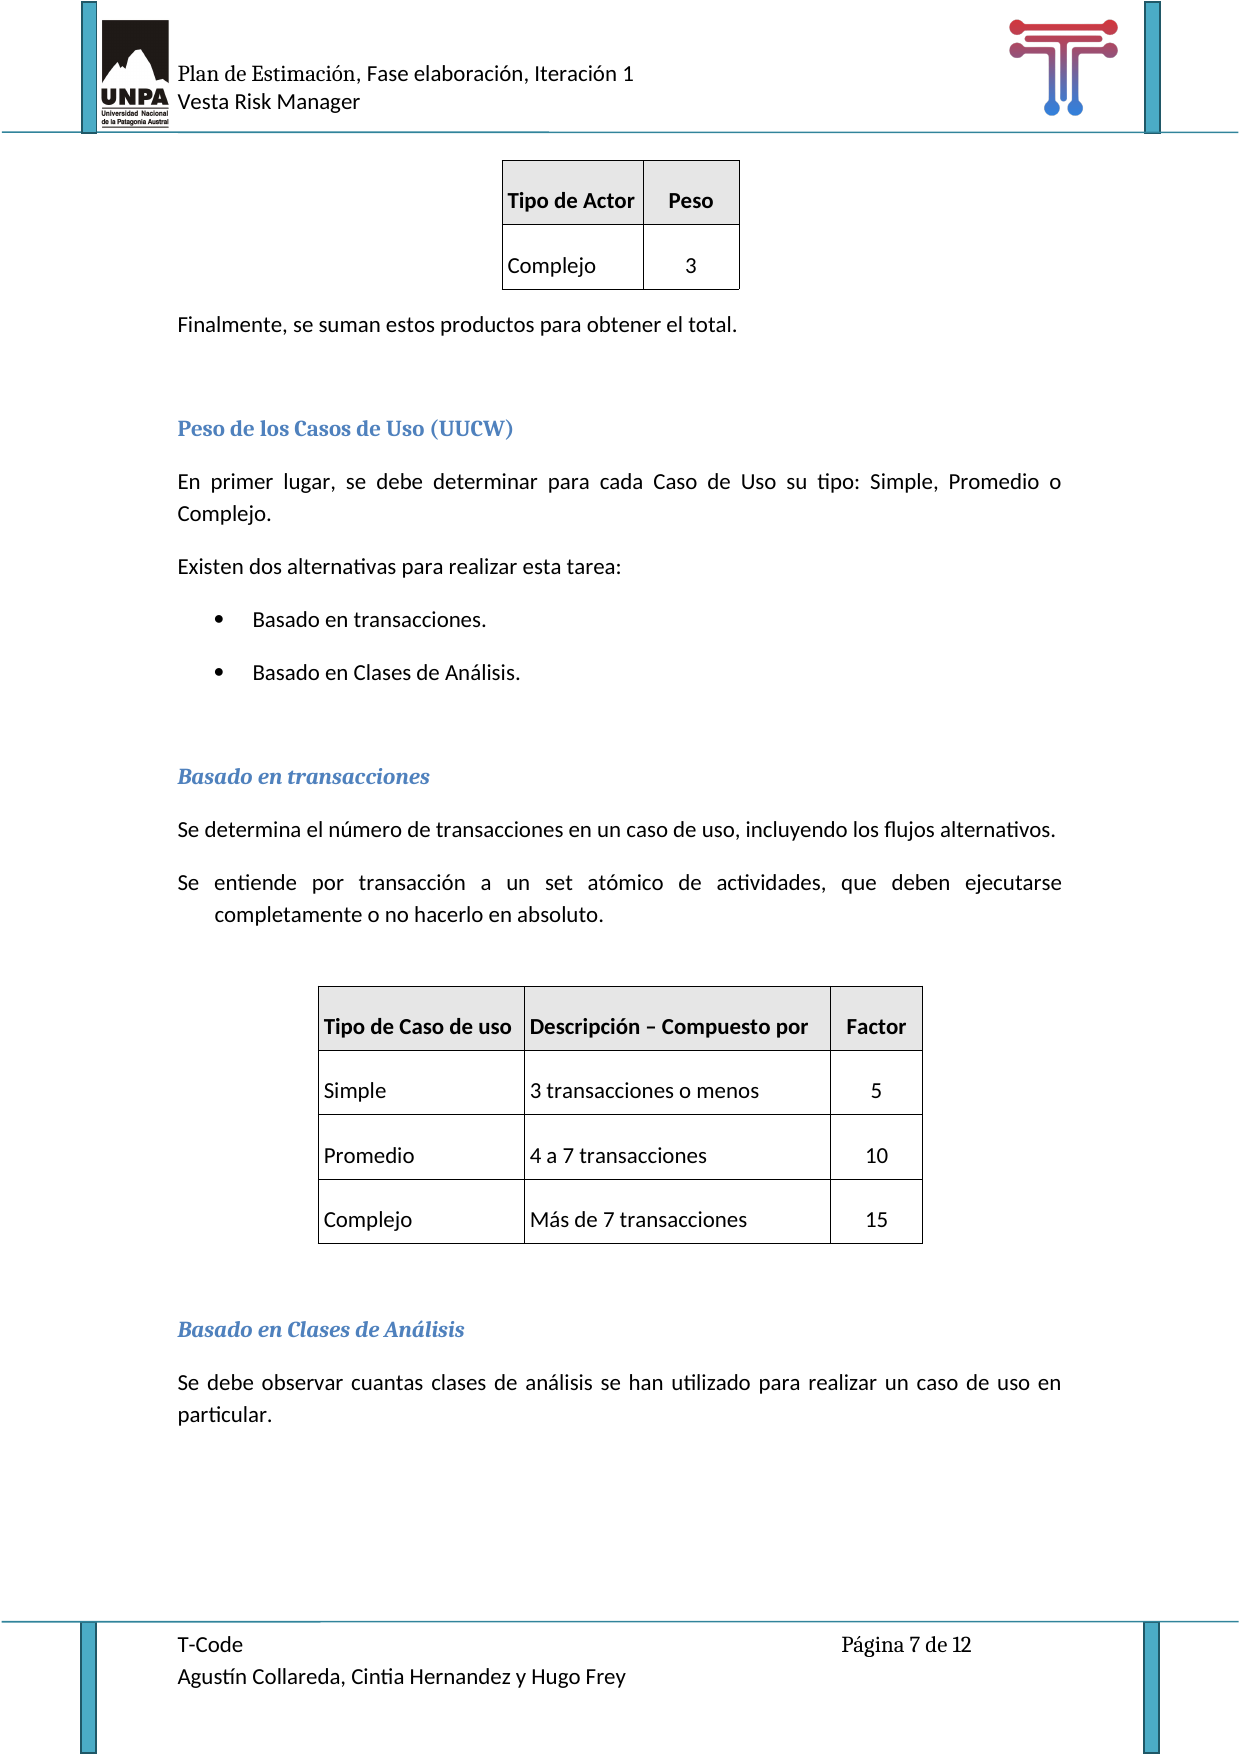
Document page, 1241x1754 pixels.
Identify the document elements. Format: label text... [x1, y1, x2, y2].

table_cell 7 transacciones [525, 1115, 830, 1179]
table_cell Complejo [503, 225, 643, 289]
text Basado en transacciones [177, 764, 1063, 790]
picture [100, 18, 170, 129]
text Basado en Clases de Análisis [177, 1317, 1063, 1343]
table_header Tipo de Actor [503, 161, 643, 224]
table_header Tipo de Caso de uso [319, 987, 524, 1050]
text Se debe observar cuantas clases de análisis se han utilizado para realizar un caso de uso en particular. [177, 1368, 1063, 1428]
text Finalmente, se suman estos productos para obtener el total. [177, 310, 1063, 338]
picture [1008, 16, 1118, 118]
table_cell Promedio [319, 1115, 524, 1179]
table_cell Más de 7 transacciones [525, 1180, 830, 1243]
table_header Factor [831, 987, 922, 1050]
table_cell 3 [644, 225, 739, 289]
table_cell 10 [831, 1115, 922, 1179]
list Basado en Clases de Análisis. [215, 658, 1063, 686]
table_cell Simple [319, 1051, 524, 1114]
table_header Descripción – Compuesto por [525, 987, 830, 1050]
table_cell Complejo [319, 1180, 524, 1243]
text Peso de los Casos de Uso (UUCW) [177, 416, 1063, 442]
list Basado en transacciones. [215, 605, 1063, 633]
text Existen dos alternativas para realizar esta tarea: [177, 552, 1063, 580]
text Se entiende por transacción a un set atómico de actividades, que deben ejecutarse completamente o no hacerlo en absoluto. [177, 868, 1063, 928]
table_cell 15 [831, 1180, 922, 1243]
table_header Peso [644, 161, 739, 224]
table_cell 5 [831, 1051, 922, 1114]
table_cell 3 transacciones o menos [525, 1051, 830, 1114]
text Se determina el número de transacciones en un caso de uso, incluyendo los flujos alternativos. [177, 815, 1063, 843]
text En primer lugar, se debe determinar para cada Caso de Uso su tipo: Simple, Promedio o Complejo. [177, 467, 1063, 527]
